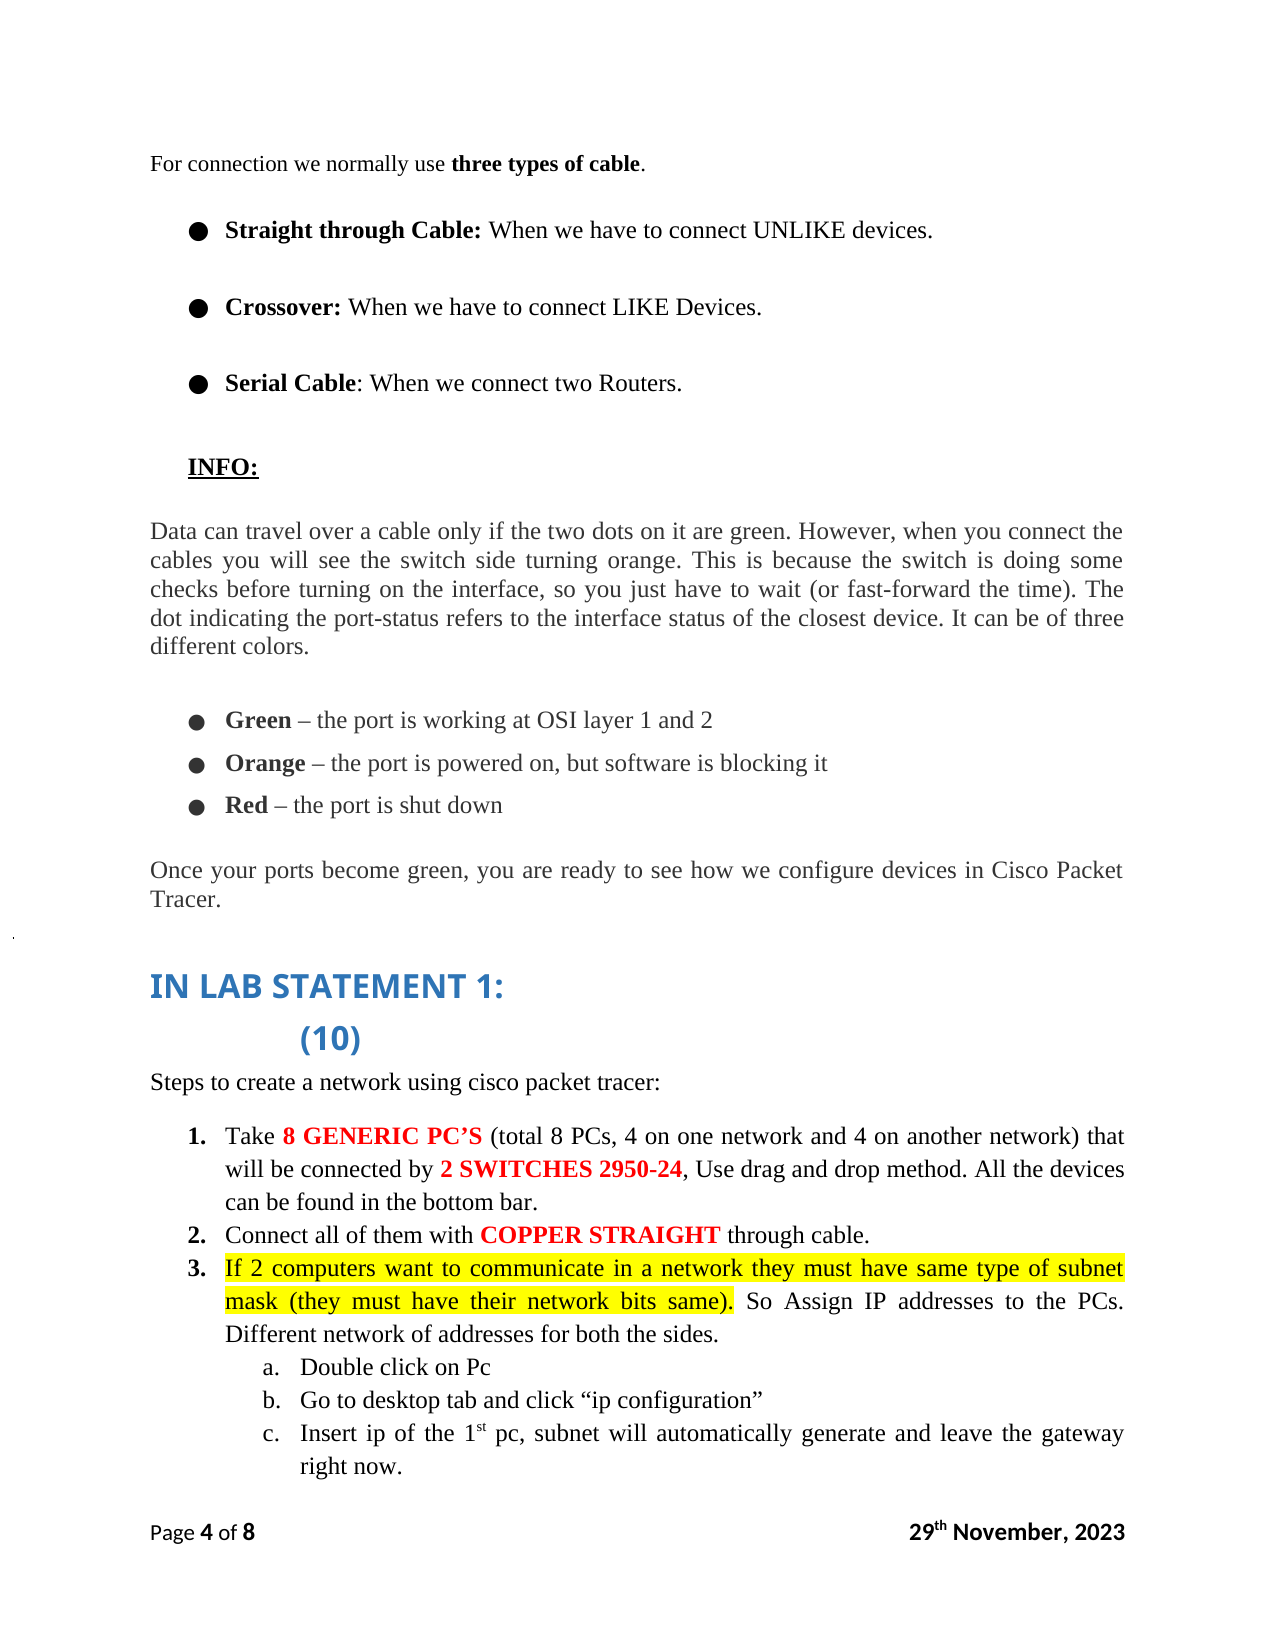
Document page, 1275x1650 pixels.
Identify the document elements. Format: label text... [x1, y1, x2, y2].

list Take 8 GENERIC PC’S (total 8 PCs, 4 on one network and 4 on another network) that will be connected by 2 SWITCHES 2950-24, Use drag and drop method. All the devices can be found in the bottom bar. [187, 1121, 1125, 1216]
text INFO: [187, 452, 1125, 481]
text Steps to create a network using cisco packet tracer: [150, 1067, 1125, 1096]
list Straight through Cable: When we have to connect UNLIKE devices. [187, 201, 1125, 252]
list Red – the port is shut down [187, 783, 1125, 826]
list Go to desktop tab and click “ip configuration” [262, 1385, 1125, 1414]
list If 2 computers want to communicate in a network they must have same type of subnet mask (they must have their network bits same). So Assign IP addresses to the PCs. Different network of addresses for both the sides. [187, 1253, 1125, 1348]
list Crossover: When we have to connect LIKE Devices. [187, 278, 1125, 329]
list Green – the port is working at OSI layer 1 and 2 [187, 698, 1125, 740]
text Once your ports become green, you are ready to see how we configure devices in Cisco Packet Tracer. [150, 855, 1125, 912]
list Serial Cable: When we connect two Routers. [187, 355, 1125, 406]
list Orange – the port is powered on, but software is blocking it [187, 740, 1125, 783]
subtitle IN LAB STATEMENT 1: (10) [150, 962, 1125, 1060]
list Double click on Pc [262, 1352, 1125, 1381]
list Insert ip of the 1st pc, subnet will automatically generate and leave the gateway right now. [262, 1418, 1125, 1480]
list Connect all of them with COPPER STRAIGHT through cable. [187, 1220, 1125, 1248]
text For connection we normally use three types of cable. [150, 150, 1125, 176]
text Data can travel over a cable only if the two dots on it are green. However, when you connect the cables you will see the switch side turning orange. This is because the switch is doing some checks before turning on the interface, so you just have to wait (or fast-forward the time). The dot indicating the port-status refers to the interface status of the closest device. It can be of three different colors. [150, 516, 1125, 660]
